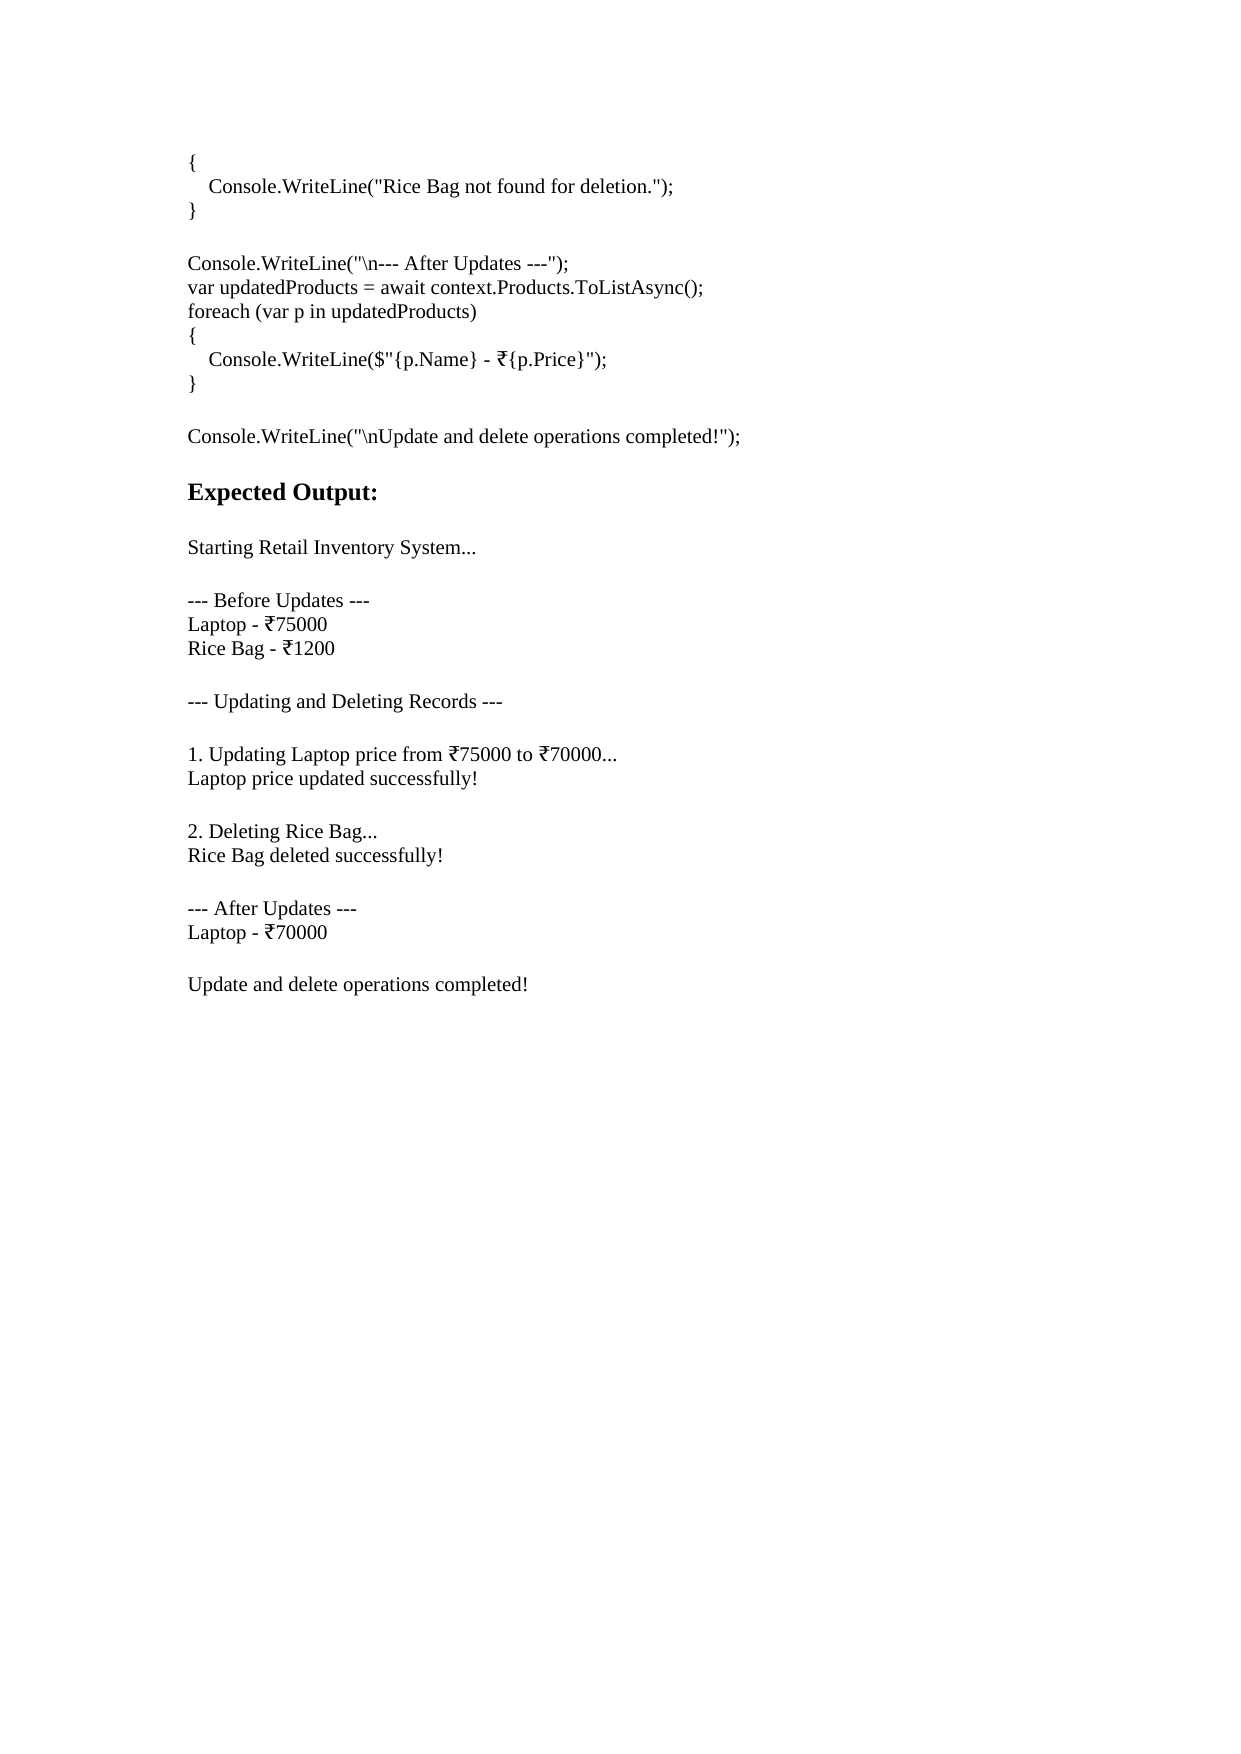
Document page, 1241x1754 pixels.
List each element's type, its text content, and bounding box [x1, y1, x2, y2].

text { [187, 323, 1053, 347]
text } [187, 371, 1053, 395]
text Laptop - ₹70000 [187, 919, 1053, 944]
text Laptop - ₹75000 [187, 612, 1053, 636]
text } [187, 198, 1053, 222]
text --- Updating and Deleting Records --- [187, 689, 1053, 713]
text Laptop price updated successfully! [187, 766, 1053, 790]
text Console.WriteLine($"{p.Name} - ₹{p.Price}"); [187, 347, 1053, 371]
text Rice Bag - ₹1200 [187, 636, 1053, 660]
subtitle Expected Output: [187, 477, 1053, 506]
text { [187, 150, 1053, 174]
text Starting Retail Inventory System... [187, 535, 1053, 559]
text Console.WriteLine("\n--- After Updates ---"); [187, 251, 1053, 275]
text 1. Updating Laptop price from ₹75000 to ₹70000... [187, 742, 1053, 766]
text foreach (var p in updatedProducts) [187, 299, 1053, 323]
text Console.WriteLine("Rice Bag not found for deletion."); [187, 174, 1053, 198]
text Update and delete operations completed! [187, 972, 1053, 996]
text var updatedProducts = await context.Products.ToListAsync(); [187, 275, 1053, 299]
text Console.WriteLine("\nUpdate and delete operations completed!"); [187, 424, 1053, 448]
text Rice Bag deleted successfully! [187, 843, 1053, 867]
text --- Before Updates --- [187, 588, 1053, 612]
text 2. Deleting Rice Bag... [187, 819, 1053, 843]
text --- After Updates --- [187, 896, 1053, 919]
